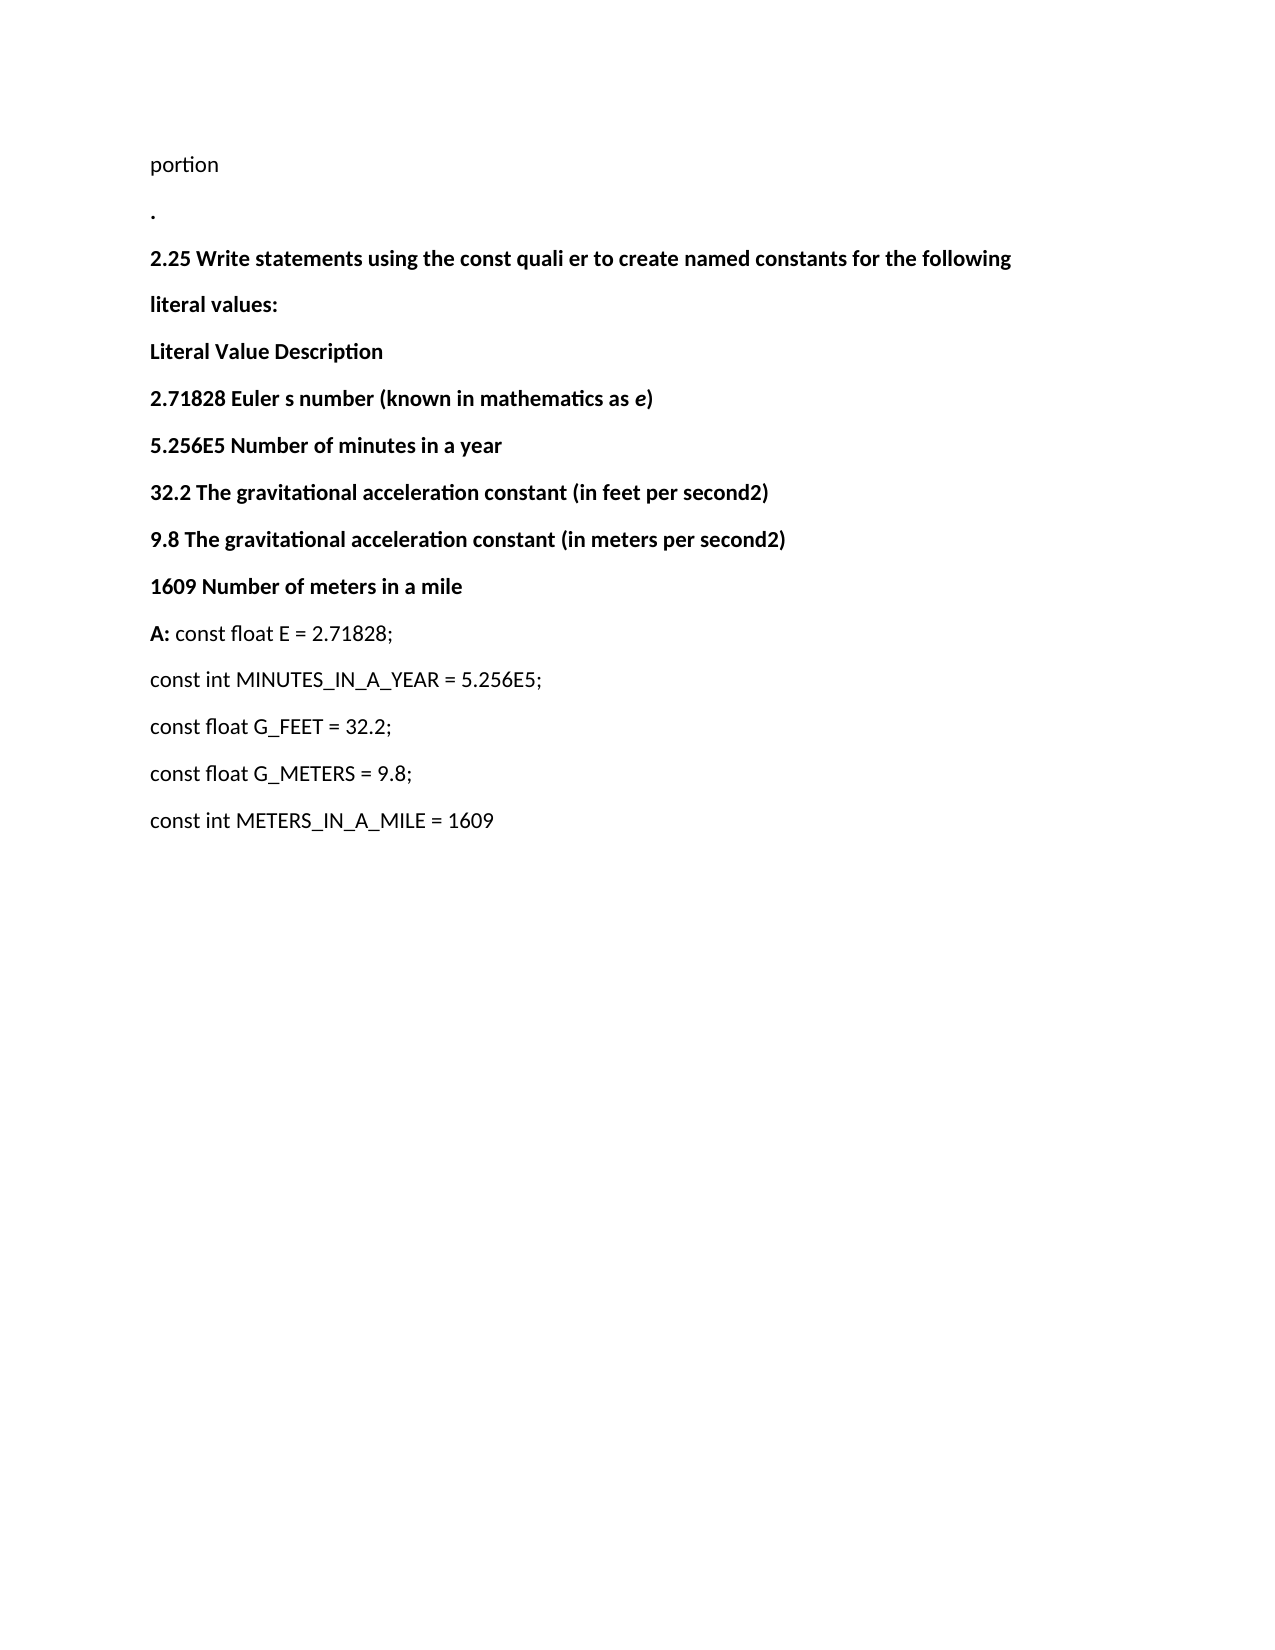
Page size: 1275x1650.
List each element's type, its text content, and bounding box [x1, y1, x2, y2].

text const float G_METERS = 9.8; [150, 759, 1125, 787]
text A: const float E = 2.71828; [150, 619, 1125, 647]
text 2.71828 Euler s number (known in mathematics as e) [150, 384, 1125, 412]
text . [150, 197, 1125, 225]
text 5.256E5 Number of minutes in a year [150, 431, 1125, 459]
text 32.2 The gravitational acceleration constant (in feet per second2) [150, 478, 1125, 506]
text Literal Value Description [150, 337, 1125, 366]
text const float G_FEET = 32.2; [150, 712, 1125, 741]
text 9.8 The gravitational acceleration constant (in meters per second2) [150, 525, 1125, 553]
text const int METERS_IN_A_MILE = 1609 [150, 806, 1125, 834]
text 1609 Number of meters in a mile [150, 572, 1125, 600]
text const int MINUTES_IN_A_YEAR = 5.256E5; [150, 666, 1125, 694]
text 2.25 Write statements using the const quali er to create named constants for the following [150, 244, 1125, 272]
text portion [150, 150, 1125, 178]
text literal values: [150, 291, 1125, 319]
